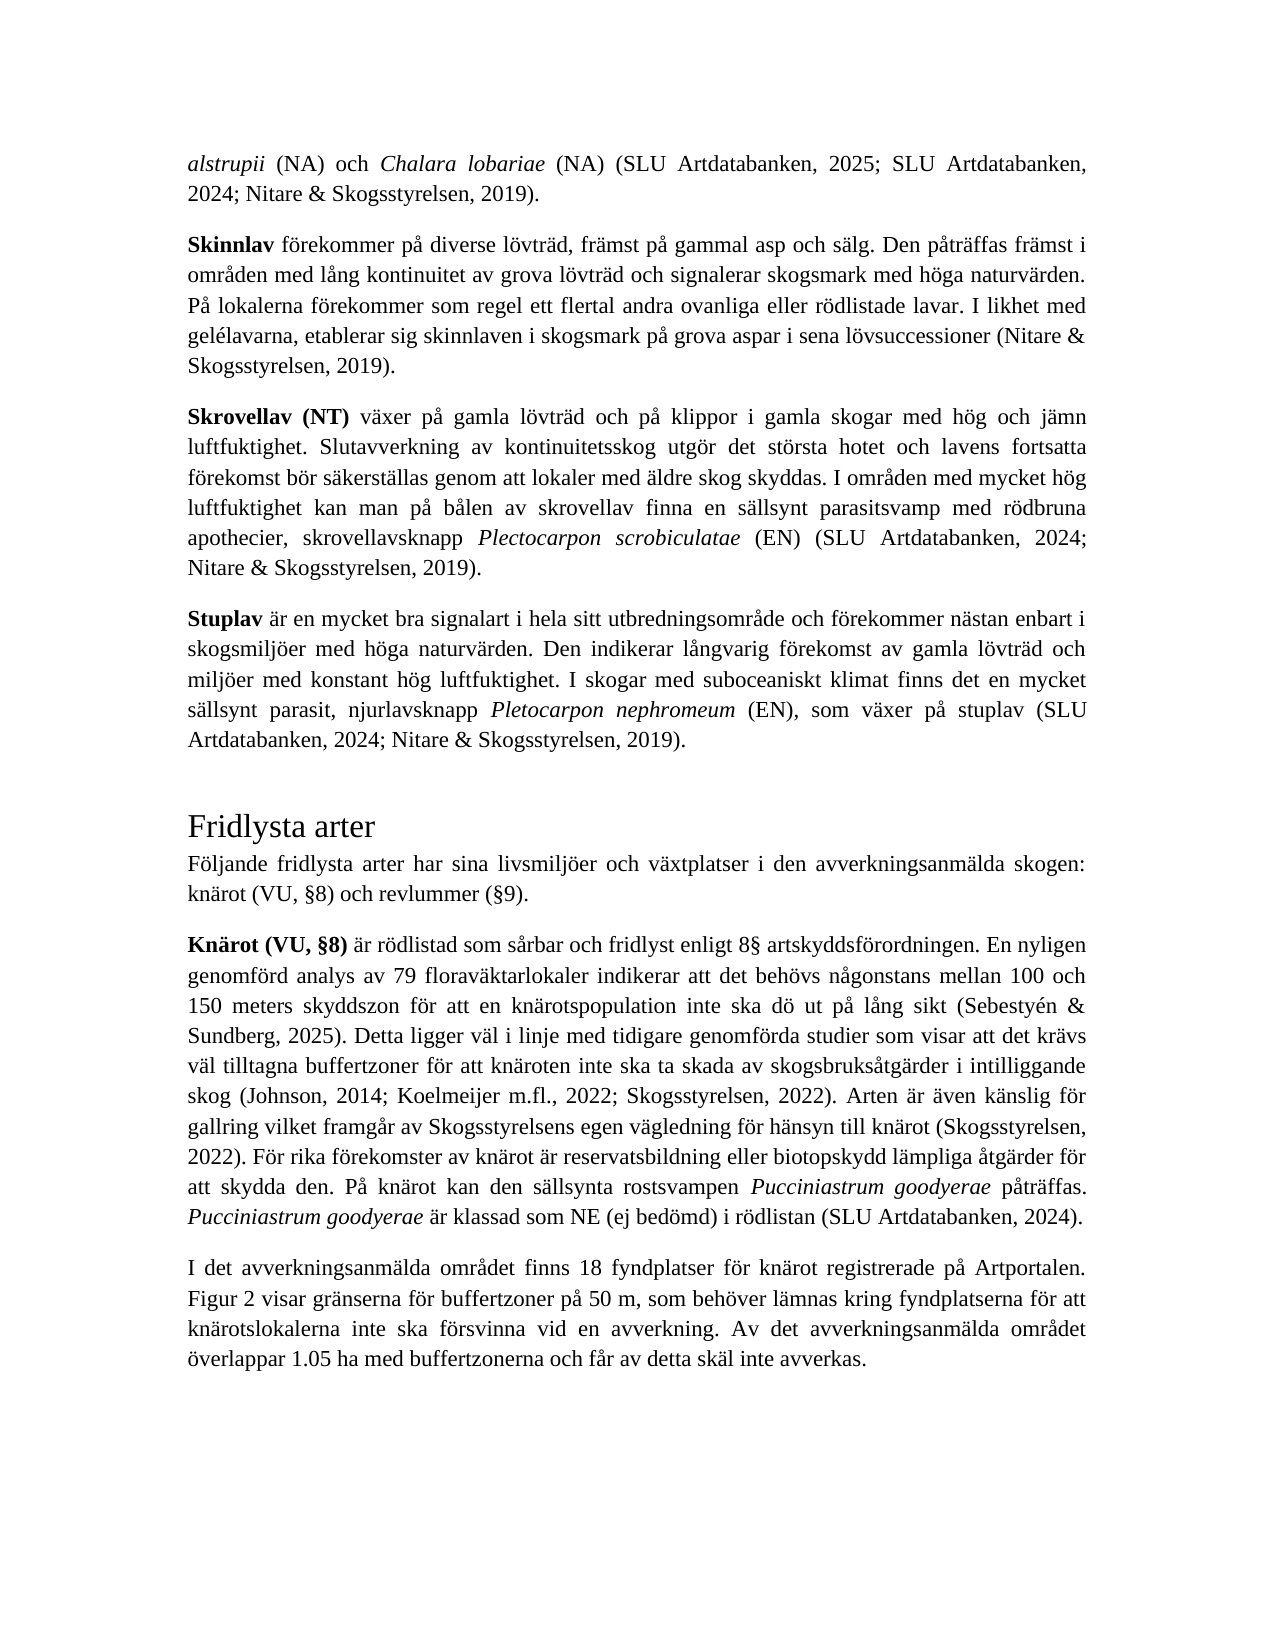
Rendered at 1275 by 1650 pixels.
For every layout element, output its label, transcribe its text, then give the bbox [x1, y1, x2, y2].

text Skrovellav (NT) växer på gamla lövträd och på klippor i gamla skogar med hög och jämn luftfuktighet. Slutavverkning av kontinuitetsskog utgör det största hotet och lavens fortsatta förekomst bör säkerställas genom att lokaler med äldre skog skyddas. I områden med mycket hög luftfuktighet kan man på bålen av skrovellav finna en sällsynt parasitsvamp med rödbruna apothecier, skrovellavsknapp Plectocarpon scrobiculatae (EN) (SLU Artdatabanken, 2024; Nitare & Skogsstyrelsen, 2019). [187, 403, 1087, 581]
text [187, 150, 1087, 207]
text Knärot (VU, §8) är rödlistad som sårbar och fridlyst enligt 8§ artskyddsförordningen. En nyligen genomförd analys av 79 floraväktarlokaler indikerar att det behövs någonstans mellan 100 och 150 meters skyddszon för att en knärotspopulation inte ska dö ut på lång sikt (Sebestyén & Sundberg, 2025). Detta ligger väl i linje med tidigare genomförda studier som visar att det krävs väl tilltagna buffertzoner för att knäroten inte ska ta skada av skogsbruksåtgärder i intilliggande skog (Johnson, 2014; Koelmeijer m.fl., 2022; Skogsstyrelsen, 2022). Arten är även känslig för gallring vilket framgår av Skogsstyrelsens egen vägledning för hänsyn till knärot (Skogsstyrelsen, 2022). För rika förekomster av knärot är reservatsbildning eller biotopskydd lämpliga åtgärder för att skydda den. På knärot kan den sällsynta rostsvampen Pucciniastrum goodyerae påträffas. Pucciniastrum goodyerae är klassad som NE (ej bedömd) i rödlistan (SLU Artdatabanken, 2024). [187, 932, 1087, 1230]
text Följande fridlysta arter har sina livsmiljöer och växtplatser i den avverkningsanmälda skogen: knärot (VU, §8) och revlummer (§9). [187, 850, 1087, 907]
text Skinnlav förekommer på diverse lövträd, främst på gammal asp och sälg. Den påträffas främst i områden med lång kontinuitet av grova lövträd och signalerar skogsmark med höga naturvärden. På lokalerna förekommer som regel ett flertal andra ovanliga eller rödlistade lavar. I likhet med gelélavarna, etablerar sig skinnlaven i skogsmark på grova aspar i sena lövsuccessioner (Nitare & Skogsstyrelsen, 2019). [187, 231, 1087, 378]
text Stuplav är en mycket bra signalart i hela sitt utbredningsområde och förekommer nästan enbart i skogsmiljöer med höga naturvärden. Den indikerar långvarig förekomst av gamla lövträd och miljöer med konstant hög luftfuktighet. I skogar med suboceaniskt klimat finns det en mycket sällsynt parasit, njurlavsknapp Pletocarpon nephromeum (EN), som växer på stuplav (SLU Artdatabanken, 2024; Nitare & Skogsstyrelsen, 2019). [187, 605, 1087, 752]
subtitle Fridlysta arter [187, 806, 1087, 844]
text I det avverkningsanmälda området finns 18 fyndplatser för knärot registrerade på Artportalen. Figur 2 visar gränserna för buffertzoner på 50 m, som behöver lämnas kring fyndplatserna för att knärotslokalerna inte ska försvinna vid en avverkning. Av det avverkningsanmälda området överlappar 1.05 ha med buffertzonerna och får av detta skäl inte avverkas. [187, 1254, 1087, 1371]
